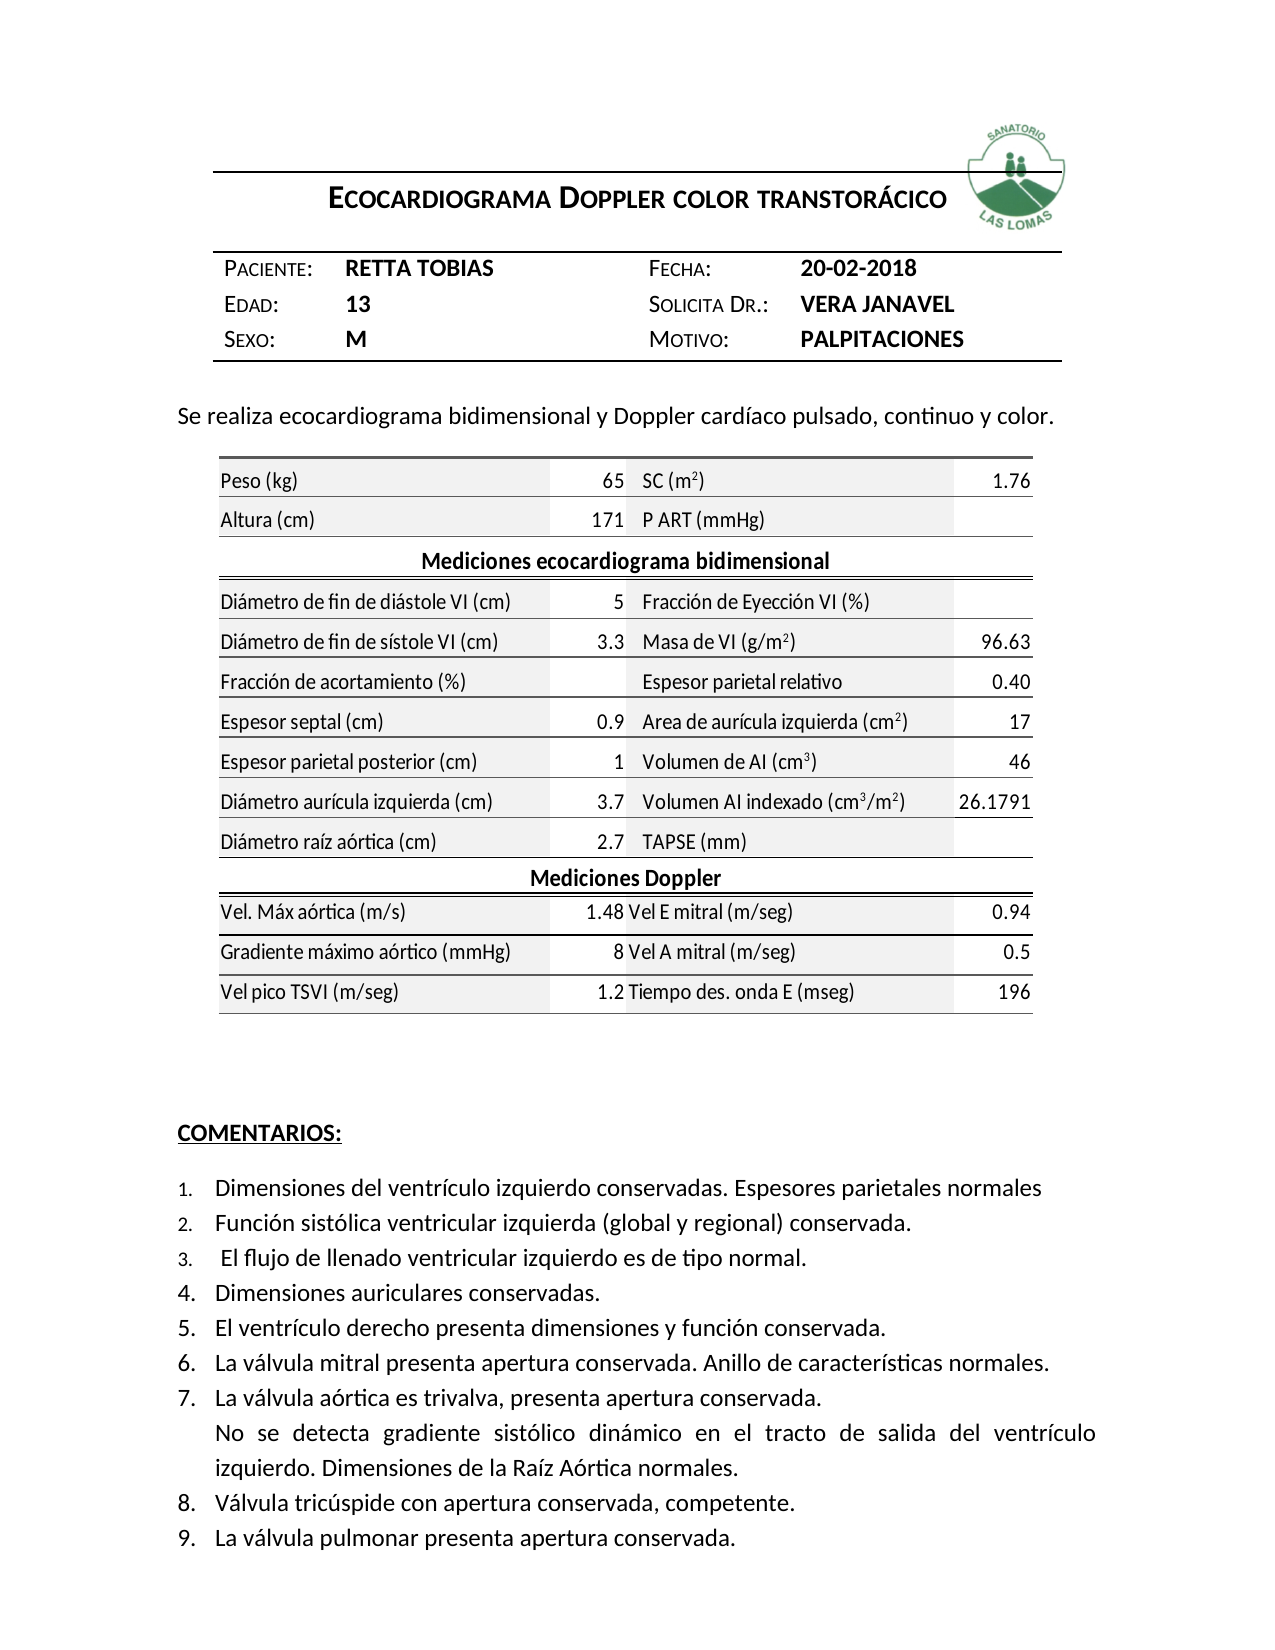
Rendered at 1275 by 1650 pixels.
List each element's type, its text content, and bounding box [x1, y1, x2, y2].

table_cell Sexo: [213, 323, 334, 360]
table_cell Solicita Dr.: [638, 288, 789, 323]
list La válvula pulmonar presenta apertura conservada. [177, 1523, 1098, 1553]
list El ventrículo derecho presenta dimensiones y función conservada. [177, 1313, 1098, 1343]
table_cell PALPITACIONES [789, 323, 1062, 360]
list Función sistólica ventricular izquierda (global y regional) conservada. [177, 1208, 1098, 1238]
list Dimensiones auriculares conservadas. [177, 1278, 1098, 1308]
table_cell M [334, 323, 637, 360]
list Dimensiones del ventrículo izquierdo conservadas. Espesores parietales normales [177, 1173, 1098, 1203]
table_cell 20-02-2018 [789, 253, 1062, 288]
subtitle No se detecta gradiente sistólico dinámico en el tracto de salida del ventrículo izquierdo. Dimensiones de la Raíz Aórtica normales. [215, 1418, 1098, 1483]
table_cell 13 [334, 288, 637, 323]
table_cell VERA JANAVEL [789, 288, 1062, 323]
list La válvula mitral presenta apertura conservada. Anillo de características normales. [177, 1348, 1098, 1378]
table_cell Paciente: [213, 253, 334, 288]
table_cell RETTA TOBIAS [334, 253, 637, 288]
list Válvula tricúspide con apertura conservada, competente. [177, 1488, 1098, 1518]
text Se realiza ecocardiograma bidimensional y Doppler cardíaco pulsado, continuo y color. [177, 400, 1098, 431]
table_cell Edad: [213, 288, 334, 323]
table_header Ecocardiograma Doppler color transtorácico [213, 173, 1062, 251]
table_cell Motivo: [638, 323, 789, 360]
table_cell Fecha: [638, 253, 789, 288]
list La válvula aórtica es trivalva, presenta apertura conservada. [177, 1383, 1098, 1413]
text COMENTARIOS: [177, 1117, 1098, 1147]
list El flujo de llenado ventricular izquierdo es de tipo normal. [177, 1243, 1098, 1273]
picture [946, 118, 1085, 236]
